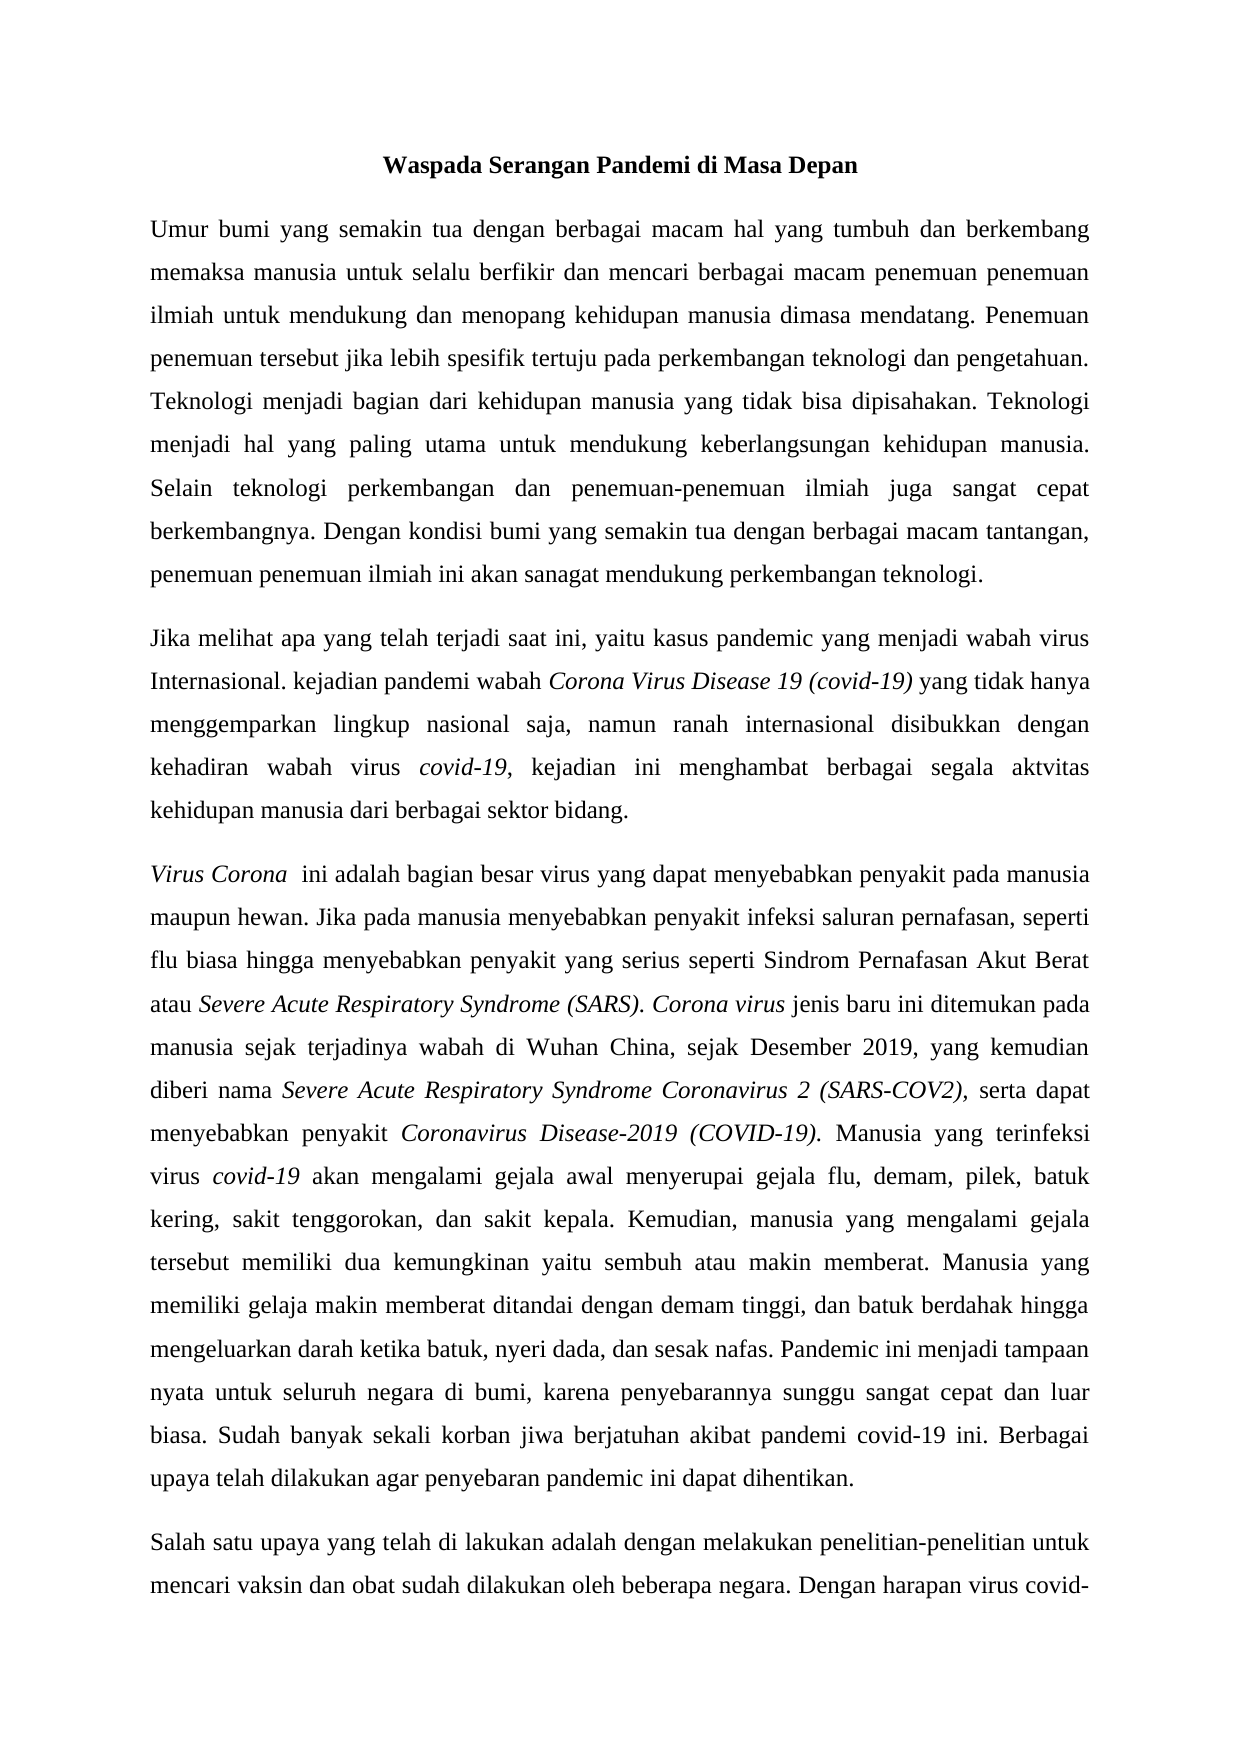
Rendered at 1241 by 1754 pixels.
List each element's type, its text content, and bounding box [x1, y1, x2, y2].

text Umur bumi yang semakin tua dengan berbagai macam hal yang tumbuh dan berkembang memaksa manusia untuk selalu berfikir dan mencari berbagai macam penemuan penemuan ilmiah untuk mendukung dan menopang kehidupan manusia dimasa mendatang. Penemuan penemuan tersebut jika lebih spesifik tertuju pada perkembangan teknologi dan pengetahuan. Teknologi menjadi bagian dari kehidupan manusia yang tidak bisa dipisahakan. Teknologi menjadi hal yang paling utama untuk mendukung keberlangsungan kehidupan manusia. Selain teknologi perkembangan dan penemuan-penemuan ilmiah juga sangat cepat berkembangnya. Dengan kondisi bumi yang semakin tua dengan berbagai macam tantangan, penemuan penemuan ilmiah ini akan sanagat mendukung perkembangan teknologi. [150, 214, 1090, 588]
text Jika melihat apa yang telah terjadi saat ini, yaitu kasus pandemic yang menjadi wabah virus Internasional. kejadian pandemi wabah Corona Virus Disease 19 (covid-19) yang tidak hanya menggemparkan lingkup nasional saja, namun ranah internasional disibukkan dengan kehadiran wabah virus covid-19, kejadian ini menghambat berbagai segala aktvitas kehidupan manusia dari berbagai sektor bidang. [150, 623, 1090, 824]
text Waspada Serangan Pandemi di Masa Depan [150, 150, 1090, 179]
text Virus Corona ini adalah bagian besar virus yang dapat menyebabkan penyakit pada manusia maupun hewan. Jika pada manusia menyebabkan penyakit infeksi saluran pernafasan, seperti flu biasa hingga menyebabkan penyakit yang serius seperti Sindrom Pernafasan Akut Berat atau Severe Acute Respiratory Syndrome (SARS). Corona virus jenis baru ini ditemukan pada manusia sejak terjadinya wabah di Wuhan China, sejak Desember 2019, yang kemudian diberi nama Severe Acute Respiratory Syndrome Coronavirus 2 (SARS-COV2), serta dapat menyebabkan penyakit Coronavirus Disease-2019 (COVID-19). Manusia yang terinfeksi virus covid-19 akan mengalami gejala awal menyerupai gejala flu, demam, pilek, batuk kering, sakit tenggorokan, dan sakit kepala. Kemudian, manusia yang mengalami gejala tersebut memiliki dua kemungkinan yaitu sembuh atau makin memberat. Manusia yang memiliki gelaja makin memberat ditandai dengan demam tinggi, dan batuk berdahak hingga mengeluarkan darah ketika batuk, nyeri dada, dan sesak nafas. Pandemic ini menjadi tampaan nyata untuk seluruh negara di bumi, karena penyebarannya sunggu sangat cepat dan luar biasa. Sudah banyak sekali korban jiwa berjatuhan akibat pandemi covid-19 ini. Berbagai upaya telah dilakukan agar penyebaran pandemic ini dapat dihentikan. [150, 859, 1090, 1492]
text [150, 1527, 1090, 1599]
